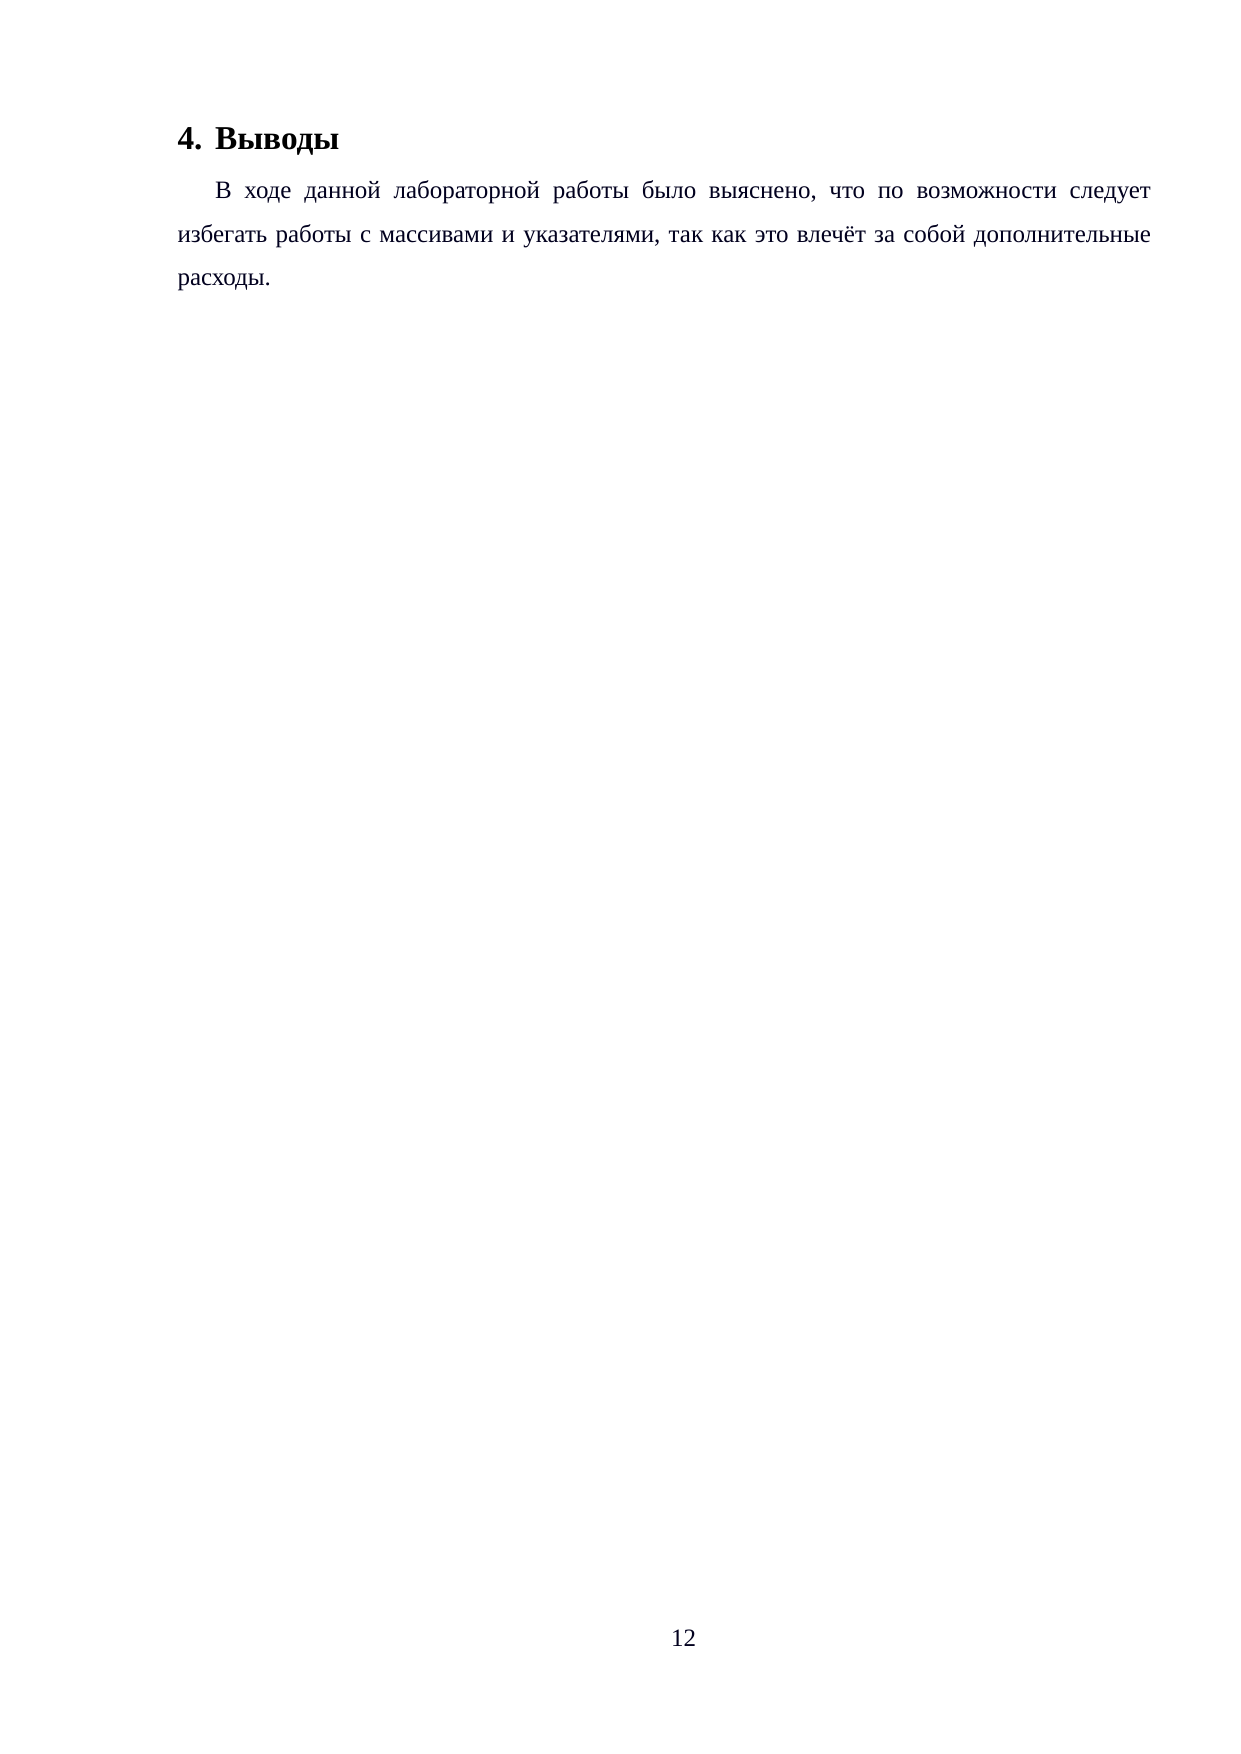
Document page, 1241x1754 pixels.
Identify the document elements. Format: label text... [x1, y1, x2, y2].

subtitle Выводы [177, 118, 1152, 156]
text В ходе данной лабораторной работы было выяснено, что по возможности следует избегать работы с массивами и указателями, так как это влечёт за собой дополнительные расходы. [177, 176, 1152, 291]
